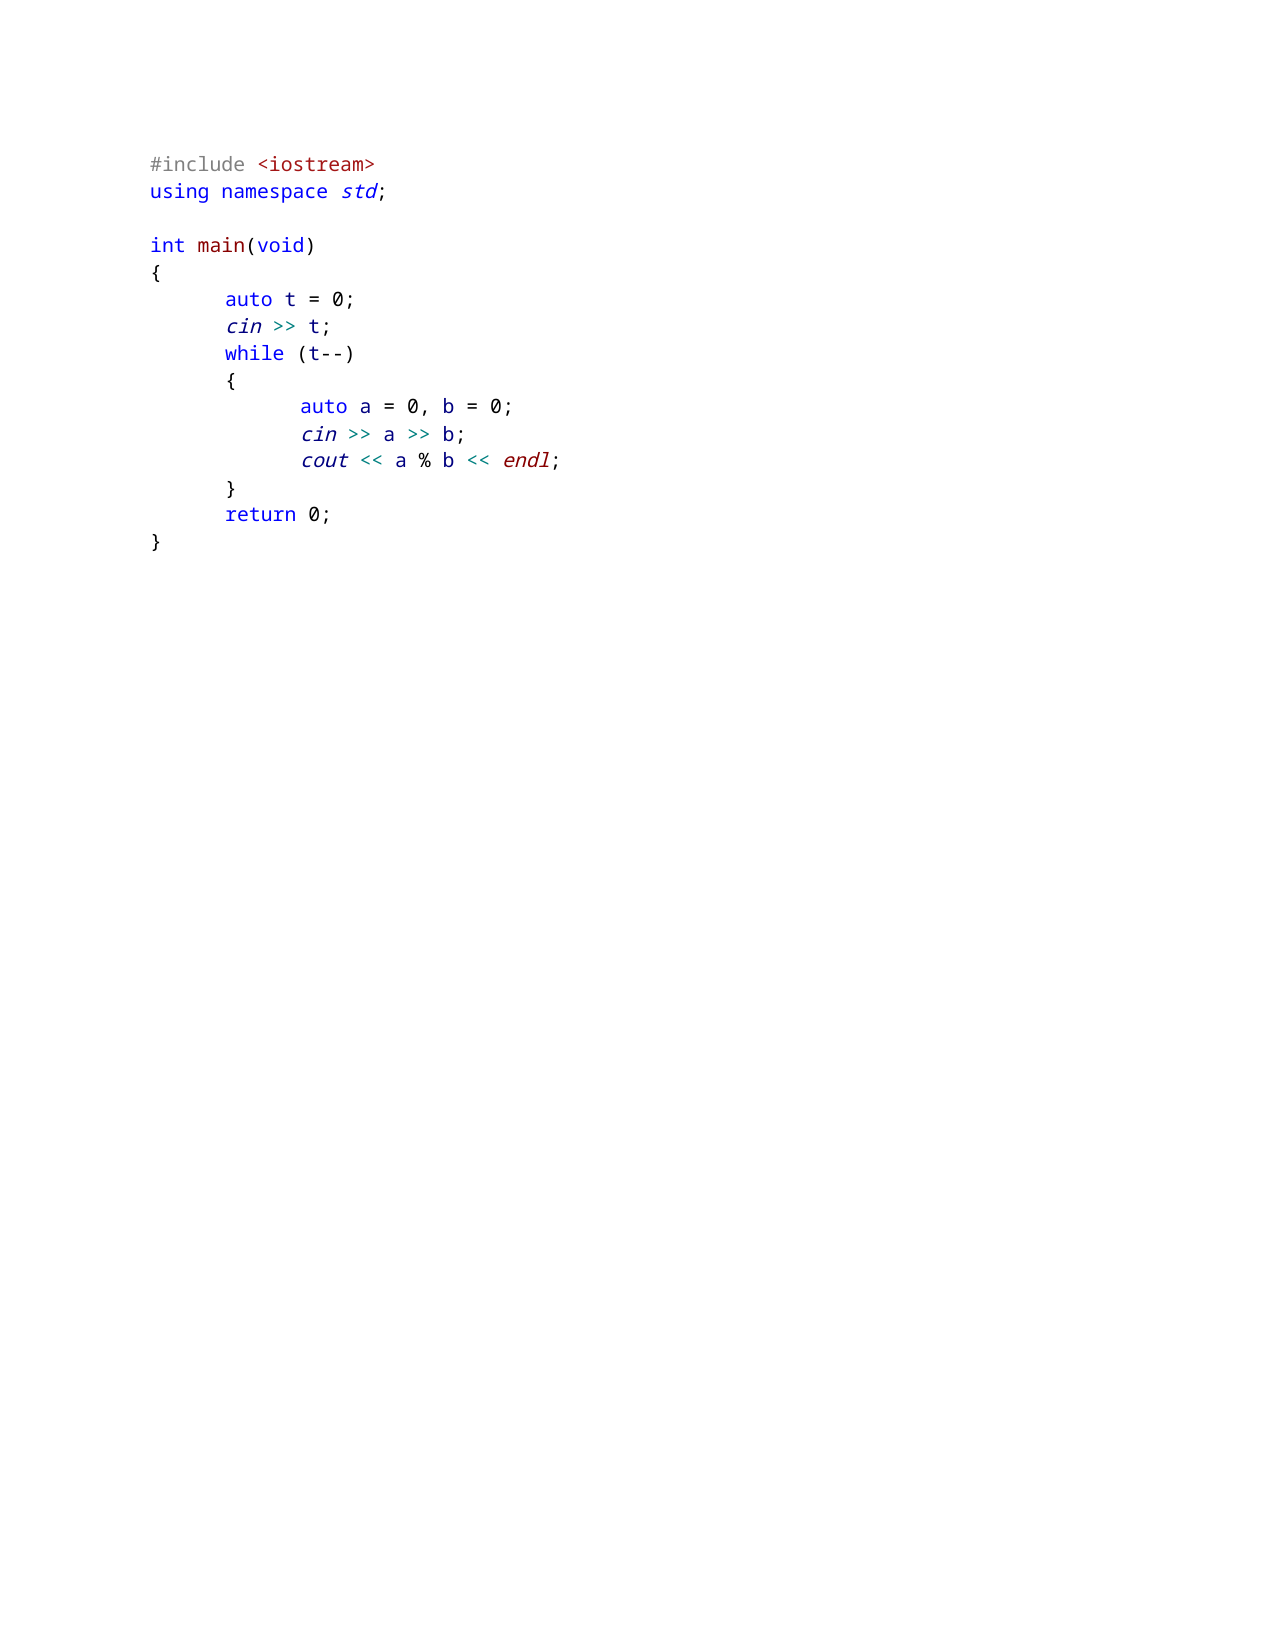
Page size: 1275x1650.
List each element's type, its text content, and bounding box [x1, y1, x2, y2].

text } [150, 528, 1125, 555]
text { [150, 366, 1125, 393]
text #include <iostream> [150, 150, 1125, 177]
text cout << a % b << endl; [150, 447, 1125, 474]
text } [150, 474, 1125, 501]
text cin >> a >> b; [150, 420, 1125, 447]
text cin >> t; [150, 312, 1125, 339]
text return 0; [150, 501, 1125, 528]
text int main(void) [150, 231, 1125, 258]
text { [150, 258, 1125, 285]
text using namespace std; [150, 177, 1125, 204]
text auto a = 0, b = 0; [150, 393, 1125, 420]
text while (t--) [150, 339, 1125, 366]
text auto t = 0; [150, 285, 1125, 312]
